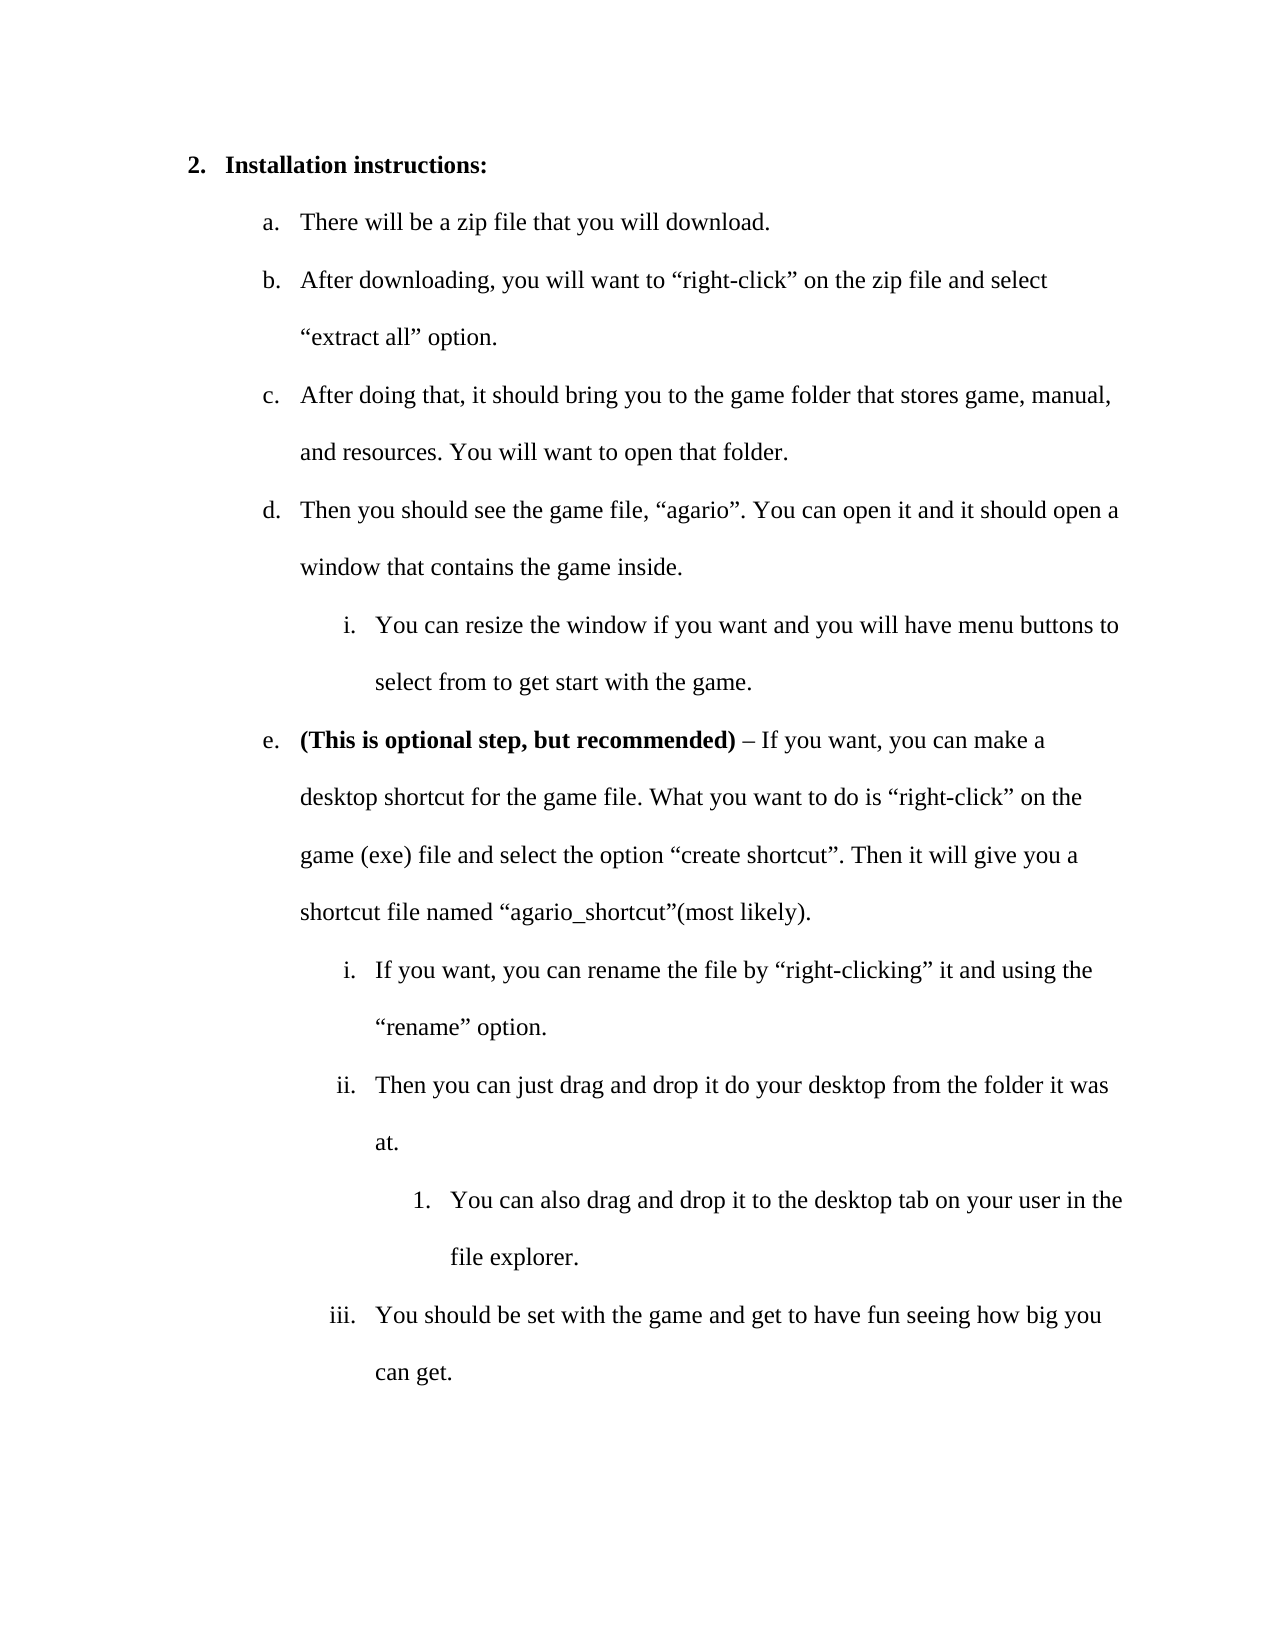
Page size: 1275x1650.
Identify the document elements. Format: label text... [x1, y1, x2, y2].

list After downloading, you will want to “right-click” on the zip file and select “extract all” option. [262, 265, 1125, 351]
list You can resize the window if you want and you will have menu buttons to select from to get start with the game. [356, 610, 1125, 696]
list Installation instructions: [187, 150, 1125, 179]
list Then you can just drag and drop it do your desktop from the folder it was at. [356, 1070, 1125, 1156]
list After doing that, it should bring you to the game folder that stores game, manual, and resources. You will want to open that folder. [262, 380, 1125, 466]
list If you want, you can rename the file by “right-clicking” it and using the “rename” option. [356, 955, 1125, 1041]
list (This is optional step, but recommended) – If you want, you can make a desktop shortcut for the game file. What you want to do is “right-click” on the game (exe) file and select the option “create shortcut”. Then it will give you a shortcut file named “agario_shortcut”(most likely). [262, 725, 1125, 926]
list You can also drag and drop it to the desktop tab on your user in the file explorer. [412, 1185, 1125, 1271]
list You should be set with the game and get to have fun seeing how big you can get. [356, 1300, 1125, 1386]
list Then you should see the game file, “agario”. You can open it and it should open a window that contains the game inside. [262, 495, 1125, 581]
list There will be a zip file that you will download. [262, 207, 1125, 236]
